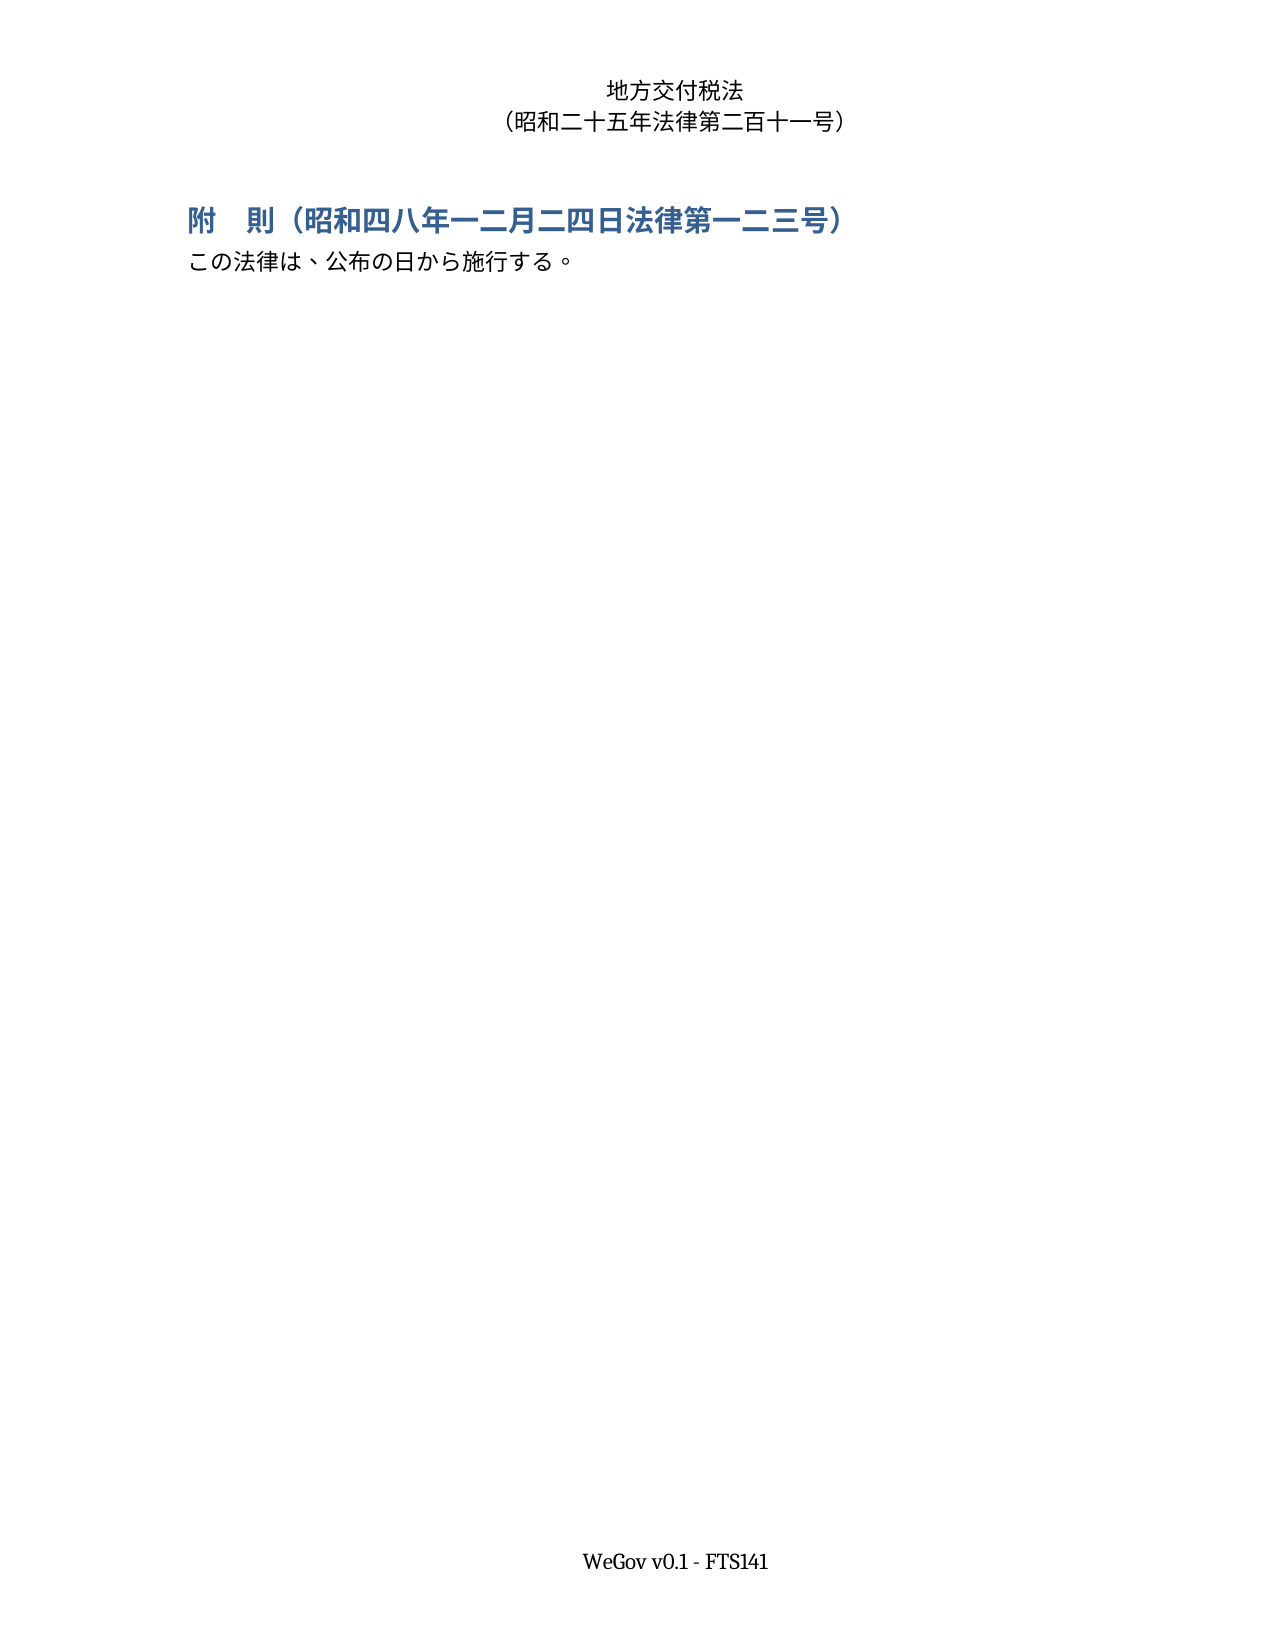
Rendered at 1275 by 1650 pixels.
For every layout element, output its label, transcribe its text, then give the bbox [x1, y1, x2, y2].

subtitle 附 則（昭和四八年一二月二四日法律第一二三号） [187, 200, 1087, 240]
text この法律は、公布の日から施行する。 [187, 246, 1087, 277]
